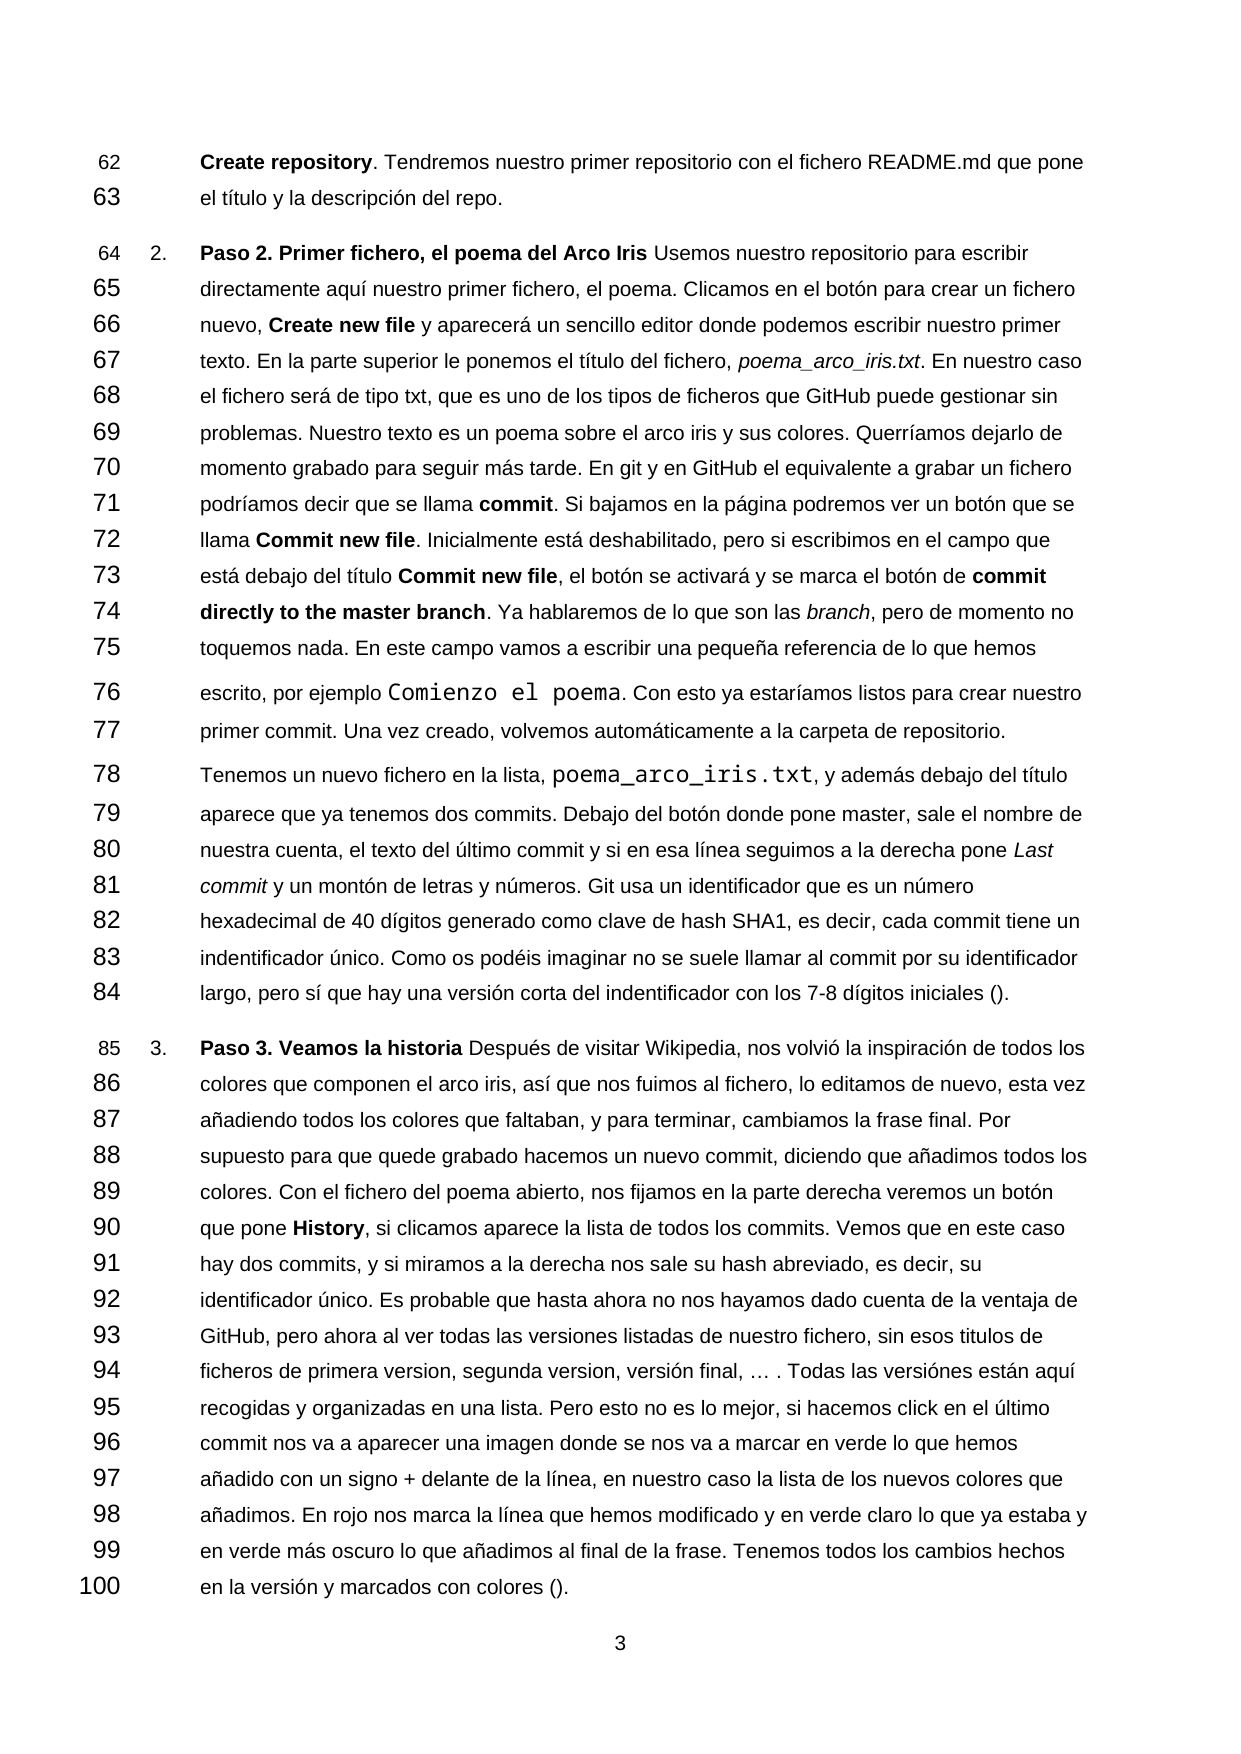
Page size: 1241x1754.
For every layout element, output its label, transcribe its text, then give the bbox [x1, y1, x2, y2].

list Paso 2. Primer fichero, el poema del Arco Iris Usemos nuestro repositorio para escribir directamente aquí nuestro primer fichero, el poema. Clicamos en el botón para crear un fichero nuevo, Create new file y aparecerá un sencillo editor donde podemos escribir nuestro primer texto. En la parte superior le ponemos el título del fichero, poema_arco_iris.txt. En nuestro caso el fichero será de tipo txt, que es uno de los tipos de ficheros que GitHub puede gestionar sin problemas. Nuestro texto es un poema sobre el arco iris y sus colores. Querríamos dejarlo de momento grabado para seguir más tarde. En git y en GitHub el equivalente a grabar un fichero podríamos decir que se llama commit. Si bajamos en la página podremos ver un botón que se llama Commit new file. Inicialmente está deshabilitado, pero si escribimos en el campo que está debajo del título Commit new file, el botón se activará y se marca el botón de commit directly to the master branch. Ya hablaremos de lo que son las branch, pero de momento no toquemos nada. En este campo vamos a escribir una pequeña referencia de lo que hemos escrito, por ejemplo Comienzo el poema. Con esto ya estaríamos listos para crear nuestro primer commit. Una vez creado, volvemos automáticamente a la carpeta de repositorio. Tenemos un nuevo fichero en la lista, poema_arco_iris.txt, y además debajo del título aparece que ya tenemos dos commits. Debajo del botón donde pone master, sale el nombre de nuestra cuenta, el texto del último commit y si en esa línea seguimos a la derecha pone Last commit y un montón de letras y números. Git usa un identificador que es un número hexadecimal de 40 dígitos generado como clave de hash SHA1, es decir, cada commit tiene un indentificador único. Como os podéis imaginar no se suele llamar al commit por su identificador largo, pero sí que hay una versión corta del indentificador con los 7-8 dígitos iniciales (). [150, 241, 1090, 1005]
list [150, 150, 1090, 210]
list Paso 3. Veamos la historia Después de visitar Wikipedia, nos volvió la inspiración de todos los colores que componen el arco iris, así que nos fuimos al fichero, lo editamos de nuevo, esta vez añadiendo todos los colores que faltaban, y para terminar, cambiamos la frase final. Por supuesto para que quede grabado hacemos un nuevo commit, diciendo que añadimos todos los colores. Con el fichero del poema abierto, nos fijamos en la parte derecha veremos un botón que pone History, si clicamos aparece la lista de todos los commits. Vemos que en este caso hay dos commits, y si miramos a la derecha nos sale su hash abreviado, es decir, su identificador único. Es probable que hasta ahora no nos hayamos dado cuenta de la ventaja de GitHub, pero ahora al ver todas las versiones listadas de nuestro fichero, sin esos titulos de ficheros de primera version, segunda version, versión final, … . Todas las versiónes están aquí recogidas y organizadas en una lista. Pero esto no es lo mejor, si hacemos click en el último commit nos va a aparecer una imagen donde se nos va a marcar en verde lo que hemos añadido con un signo + delante de la línea, en nuestro caso la lista de los nuevos colores que añadimos. En rojo nos marca la línea que hemos modificado y en verde claro lo que ya estaba y en verde más oscuro lo que añadimos al final de la frase. Tenemos todos los cambios hechos en la versión y marcados con colores (). [150, 1036, 1090, 1599]
